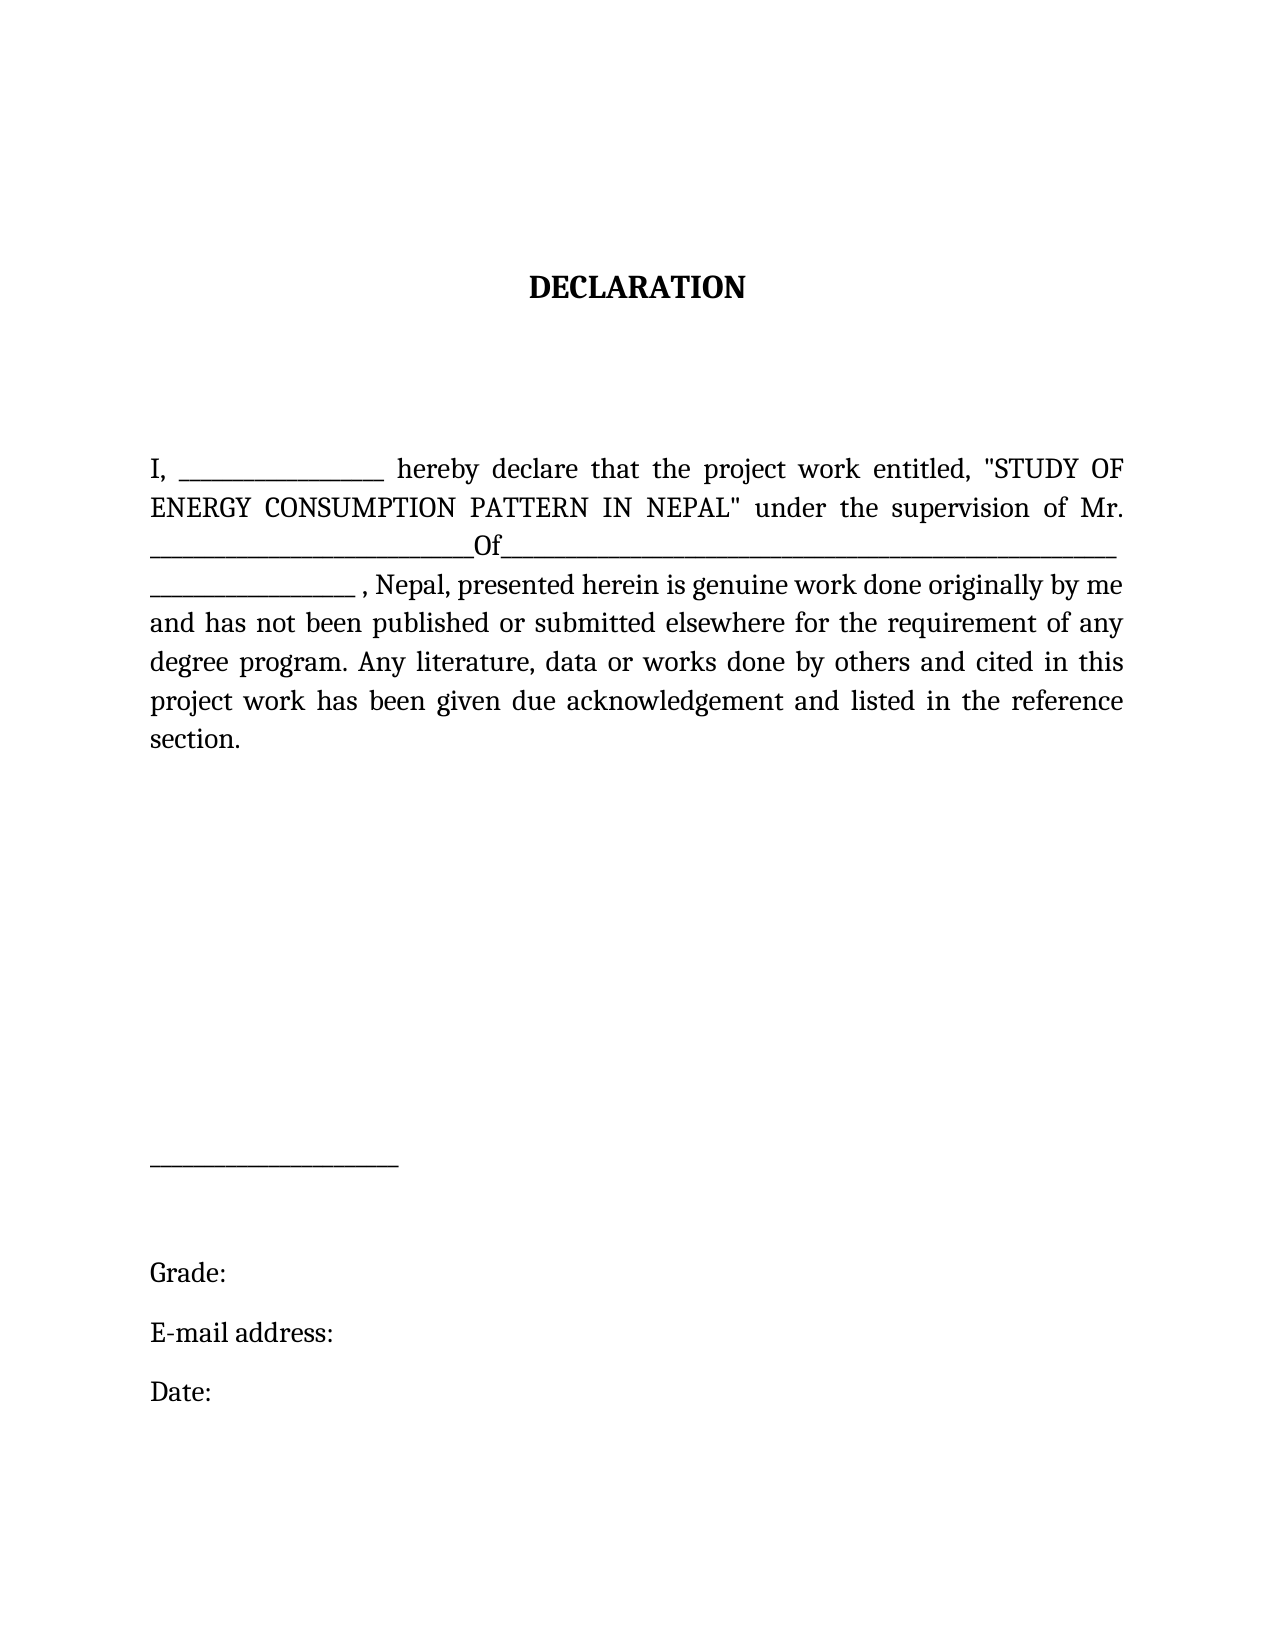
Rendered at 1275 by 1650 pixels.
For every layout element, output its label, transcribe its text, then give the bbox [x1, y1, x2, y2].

text Date: [150, 1375, 1125, 1409]
text Grade: [150, 1257, 1125, 1290]
text E-mail address: [150, 1316, 1125, 1349]
text _______________________ [150, 1138, 1125, 1171]
text I, ___________________ hereby declare that the project work entitled, "STUDY OF ENERGY CONSUMPTION PATTERN IN NEPAL" under the supervision of Mr. ______________________________Of____________________________________________________________________________ , Nepal, presented herein is genuine work done originally by me and has not been published or submitted elsewhere for the requirement of any degree program. Any literature, data or works done by others and cited in this project work has been given due acknowledgement and listed in the reference section. [150, 452, 1125, 756]
text DECLARATION [150, 269, 1125, 307]
